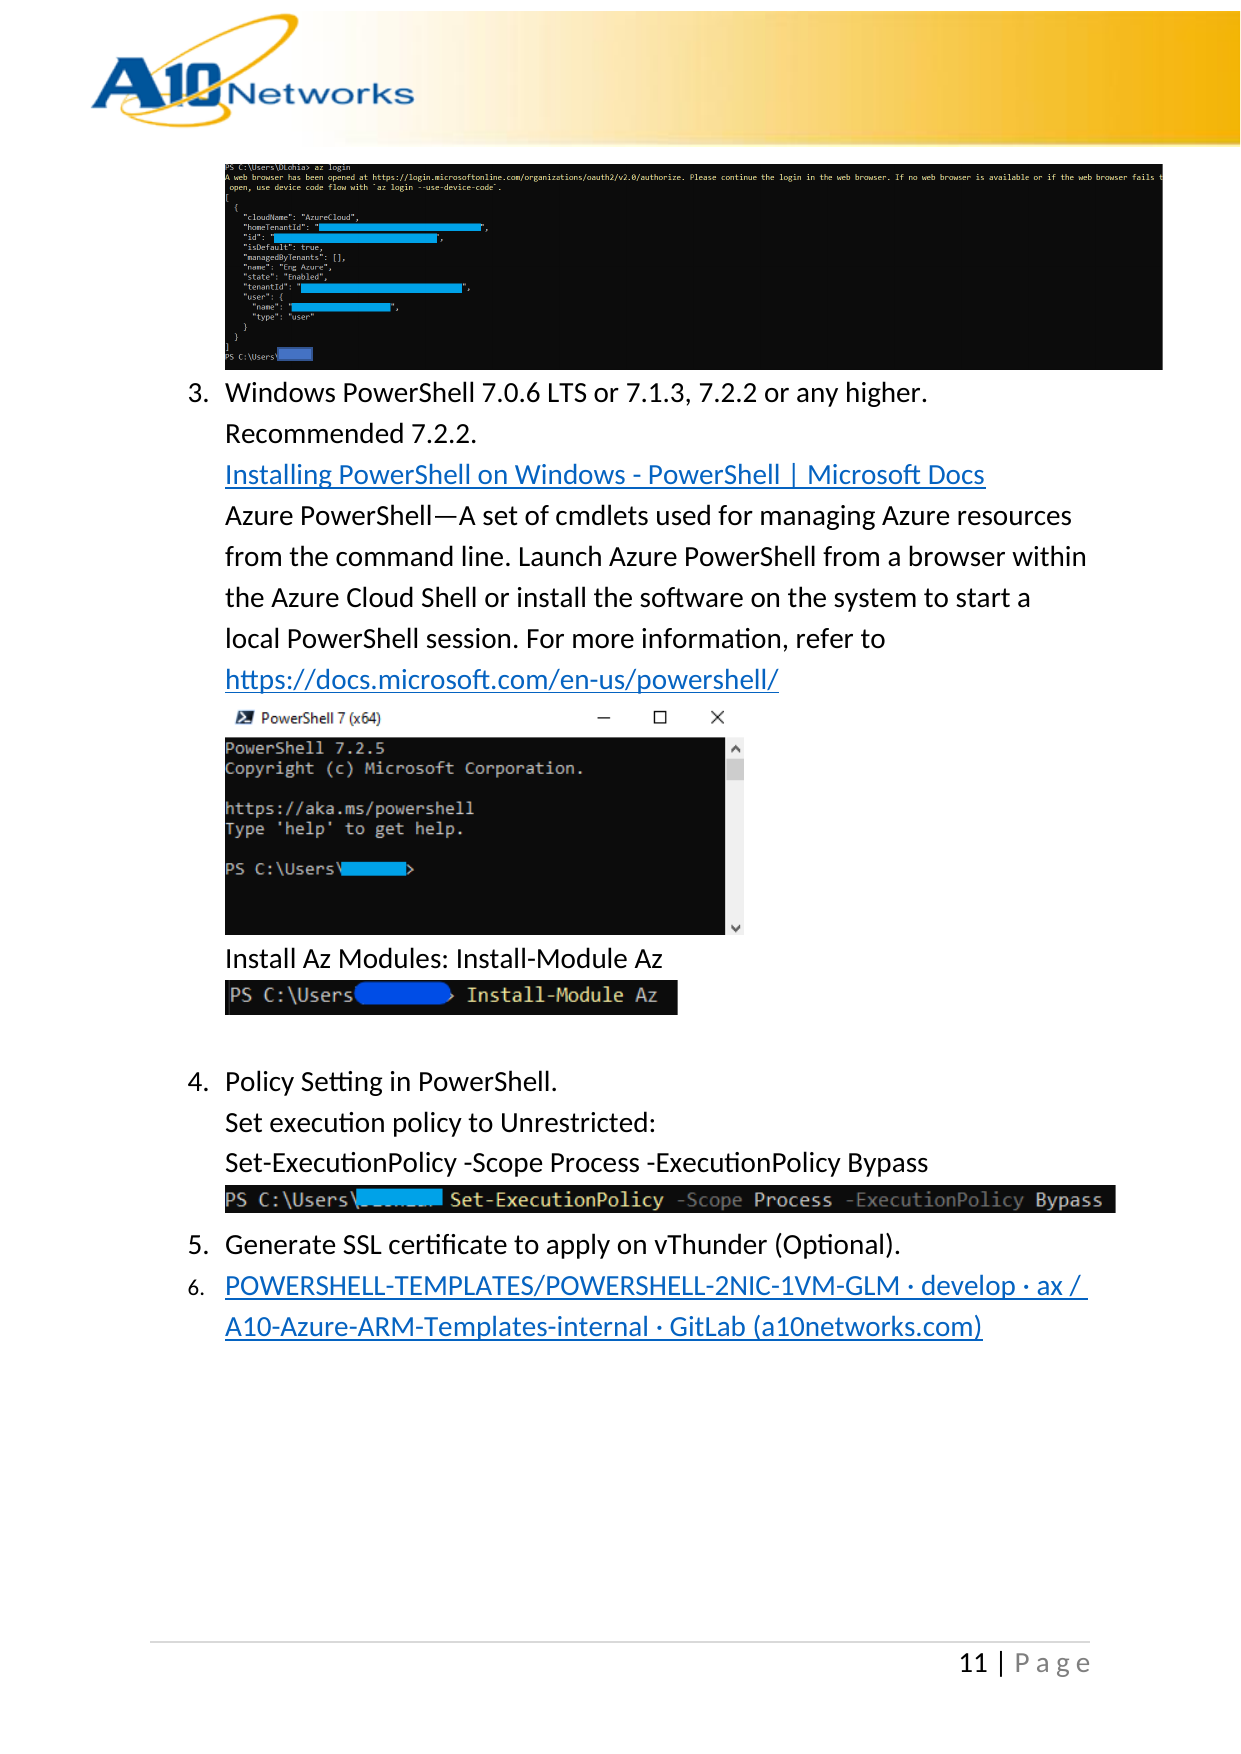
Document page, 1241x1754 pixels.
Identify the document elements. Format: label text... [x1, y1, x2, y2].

picture [225, 980, 678, 1015]
list Set-ExecutionPolicy -Scope Process -ExecutionPolicy Bypass [225, 1144, 1090, 1180]
list Policy Setting in PowerShell. [187, 1063, 1090, 1098]
list POWERSHELL-TEMPLATES/POWERSHELL-2NIC-1VM-GLM · develop · ax / A10-Azure-ARM-Templates-internal · GitLab (a10networks.com) [187, 1267, 1090, 1344]
list Windows PowerShell 7.0.6 LTS or 7.1.3, 7.2.2 or any higher. Recommended 7.2.2. [187, 374, 1090, 451]
picture [225, 702, 744, 935]
list Azure PowerShell—A set of cmdlets used for managing Azure resources from the command line. Launch Azure PowerShell from a browser within the Azure Cloud Shell or install the software on the system to start a local PowerShell session. For more information, refer to https://docs.microsoft.com/en-us/powershell/ [225, 497, 1090, 697]
list Installing PowerShell on Windows - PowerShell | Microsoft Docs [225, 456, 1090, 492]
picture [225, 1185, 1117, 1213]
picture [225, 164, 1163, 370]
picture [0, 11, 1241, 147]
list Generate SSL certificate to apply on vThunder (Optional). [187, 1226, 1090, 1262]
list Set execution policy to Unrestricted: [225, 1104, 1090, 1139]
